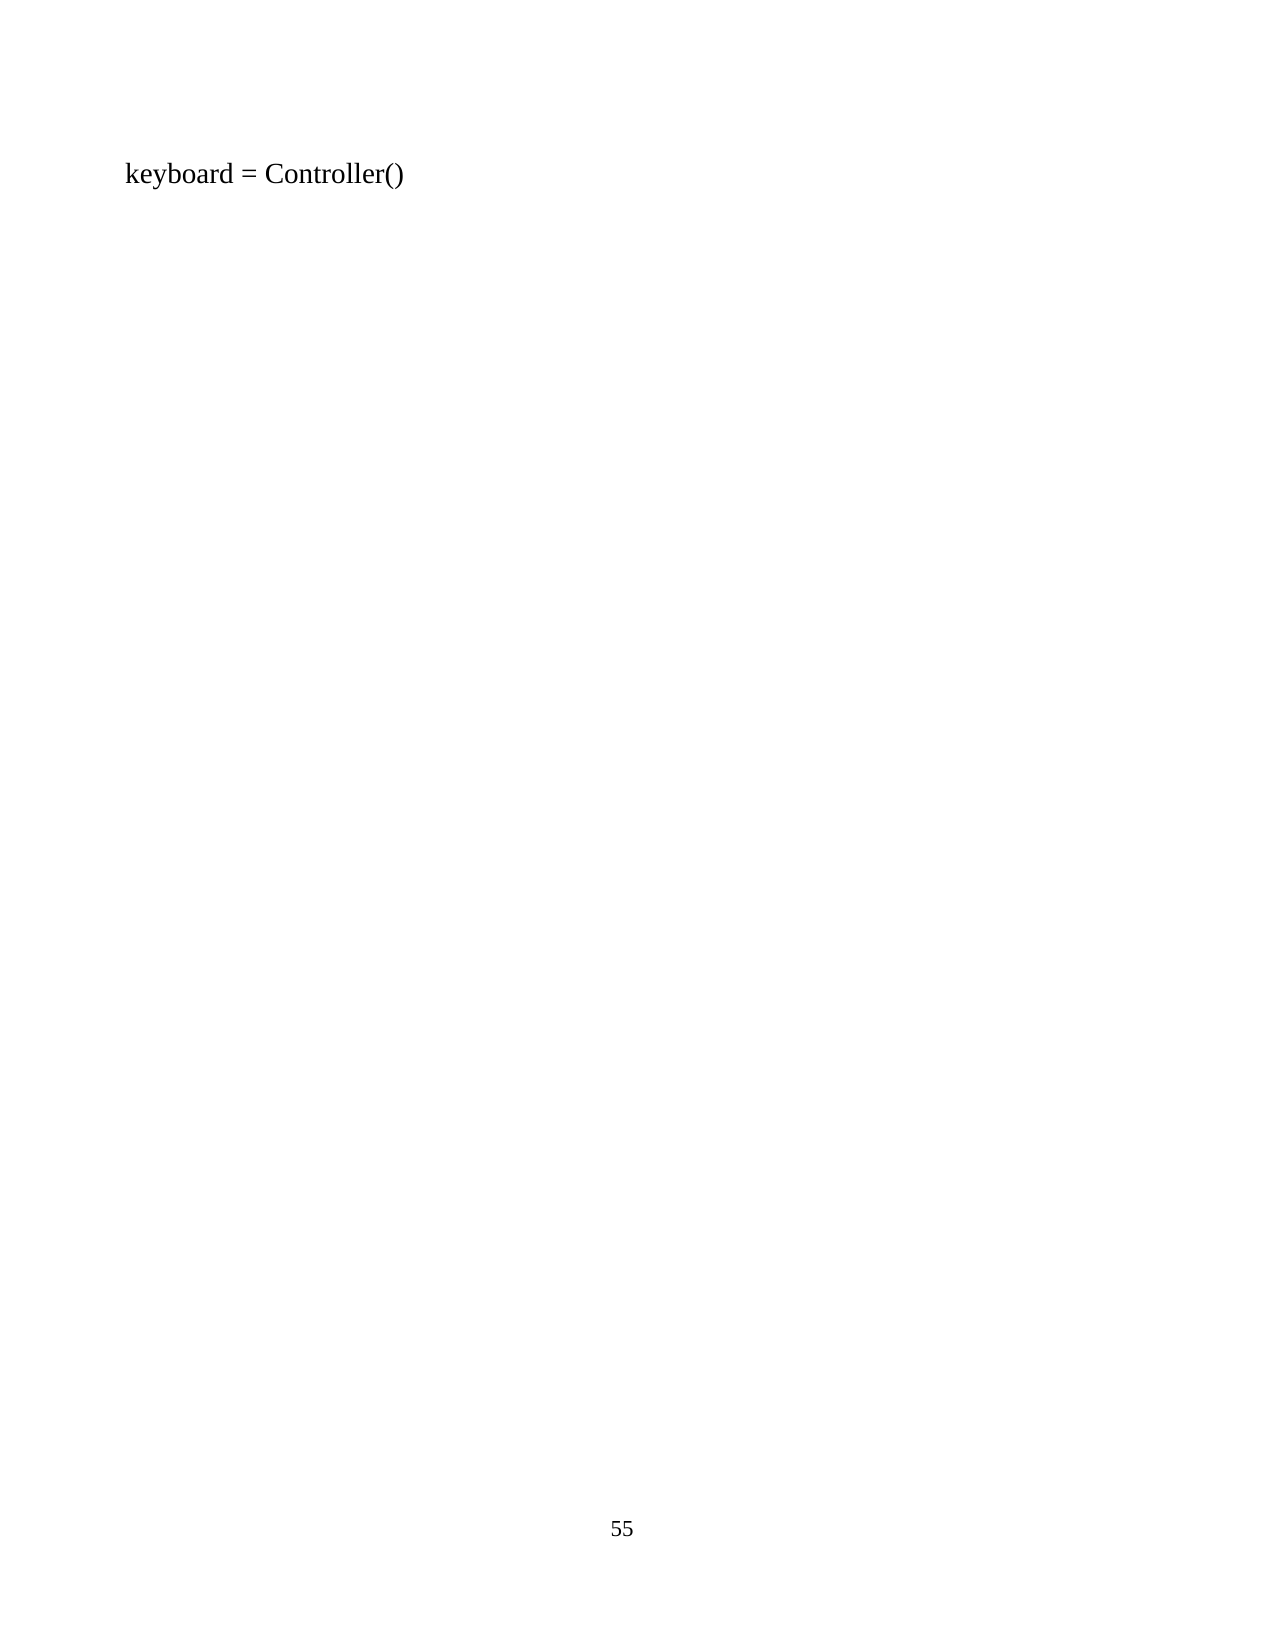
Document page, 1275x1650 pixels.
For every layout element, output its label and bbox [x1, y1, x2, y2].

text [125, 156, 405, 190]
